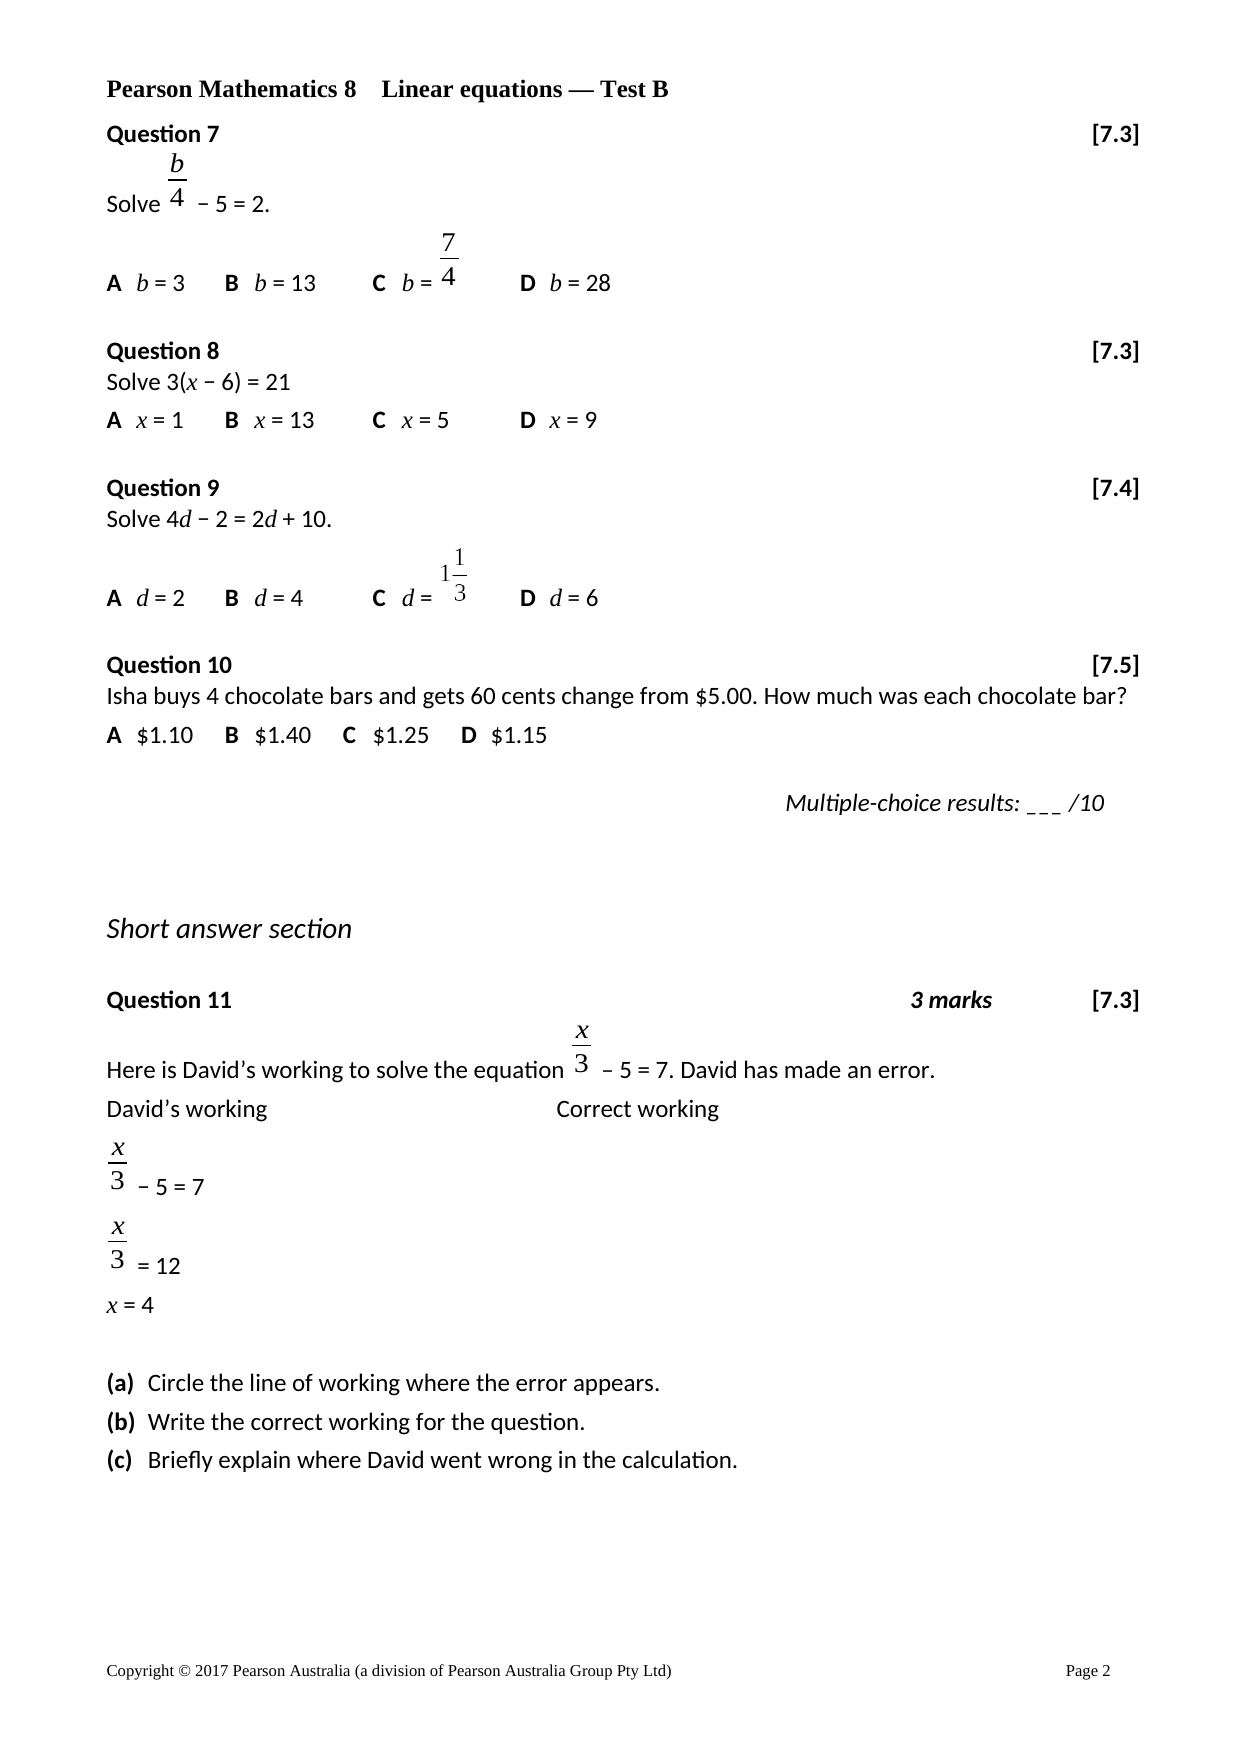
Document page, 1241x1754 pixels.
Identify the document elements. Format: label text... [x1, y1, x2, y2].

text A $1.10 B $1.40 C $1.25 D $1.15 [106, 719, 1134, 749]
text = 12 [106, 1210, 1134, 1281]
text Multiple-choice results: ___ /10 [106, 787, 1104, 818]
text Isha buys 4 chocolate bars and gets 60 cents change from $5.00. How much was each chocolate bar? [106, 680, 1134, 711]
subtitle Question 10 [7.5] [106, 650, 1134, 680]
text (b) Write the correct working for the question. [106, 1406, 1134, 1436]
text (a) Circle the line of working where the error appears. [106, 1367, 1134, 1397]
text − 5 = 7 [106, 1132, 1134, 1202]
subtitle Question 7 [7.3] [106, 118, 1134, 149]
subtitle Question 8 [7.3] [106, 335, 1134, 366]
text A x = 1 B x = 13 C x = 5 D x = 9 [106, 404, 1134, 435]
text Solve 3(x − 6) = 21 [106, 366, 1134, 396]
text (c) Briefly explain where David went wrong in the calculation. [106, 1444, 1134, 1475]
text A b = 3 B b = 13 C b = D b = 28 [106, 227, 1134, 298]
text x = 4 [106, 1289, 1134, 1319]
subtitle Question 9 [7.4] [106, 472, 1134, 503]
text Solve − 5 = 2. [106, 149, 1134, 219]
text Here is David’s working to solve the equation – 5 = 7. David has made an error. [106, 1014, 1134, 1084]
subtitle Short answer section [106, 911, 1134, 946]
text Solve 4d − 2 = 2d + 10. [106, 503, 1134, 533]
text David’s working Correct working [106, 1093, 1134, 1123]
subtitle Question 11 3 marks [7.3] [106, 984, 1134, 1014]
text A d = 2 B d = 4 C d = D d = 6 [106, 542, 1134, 612]
